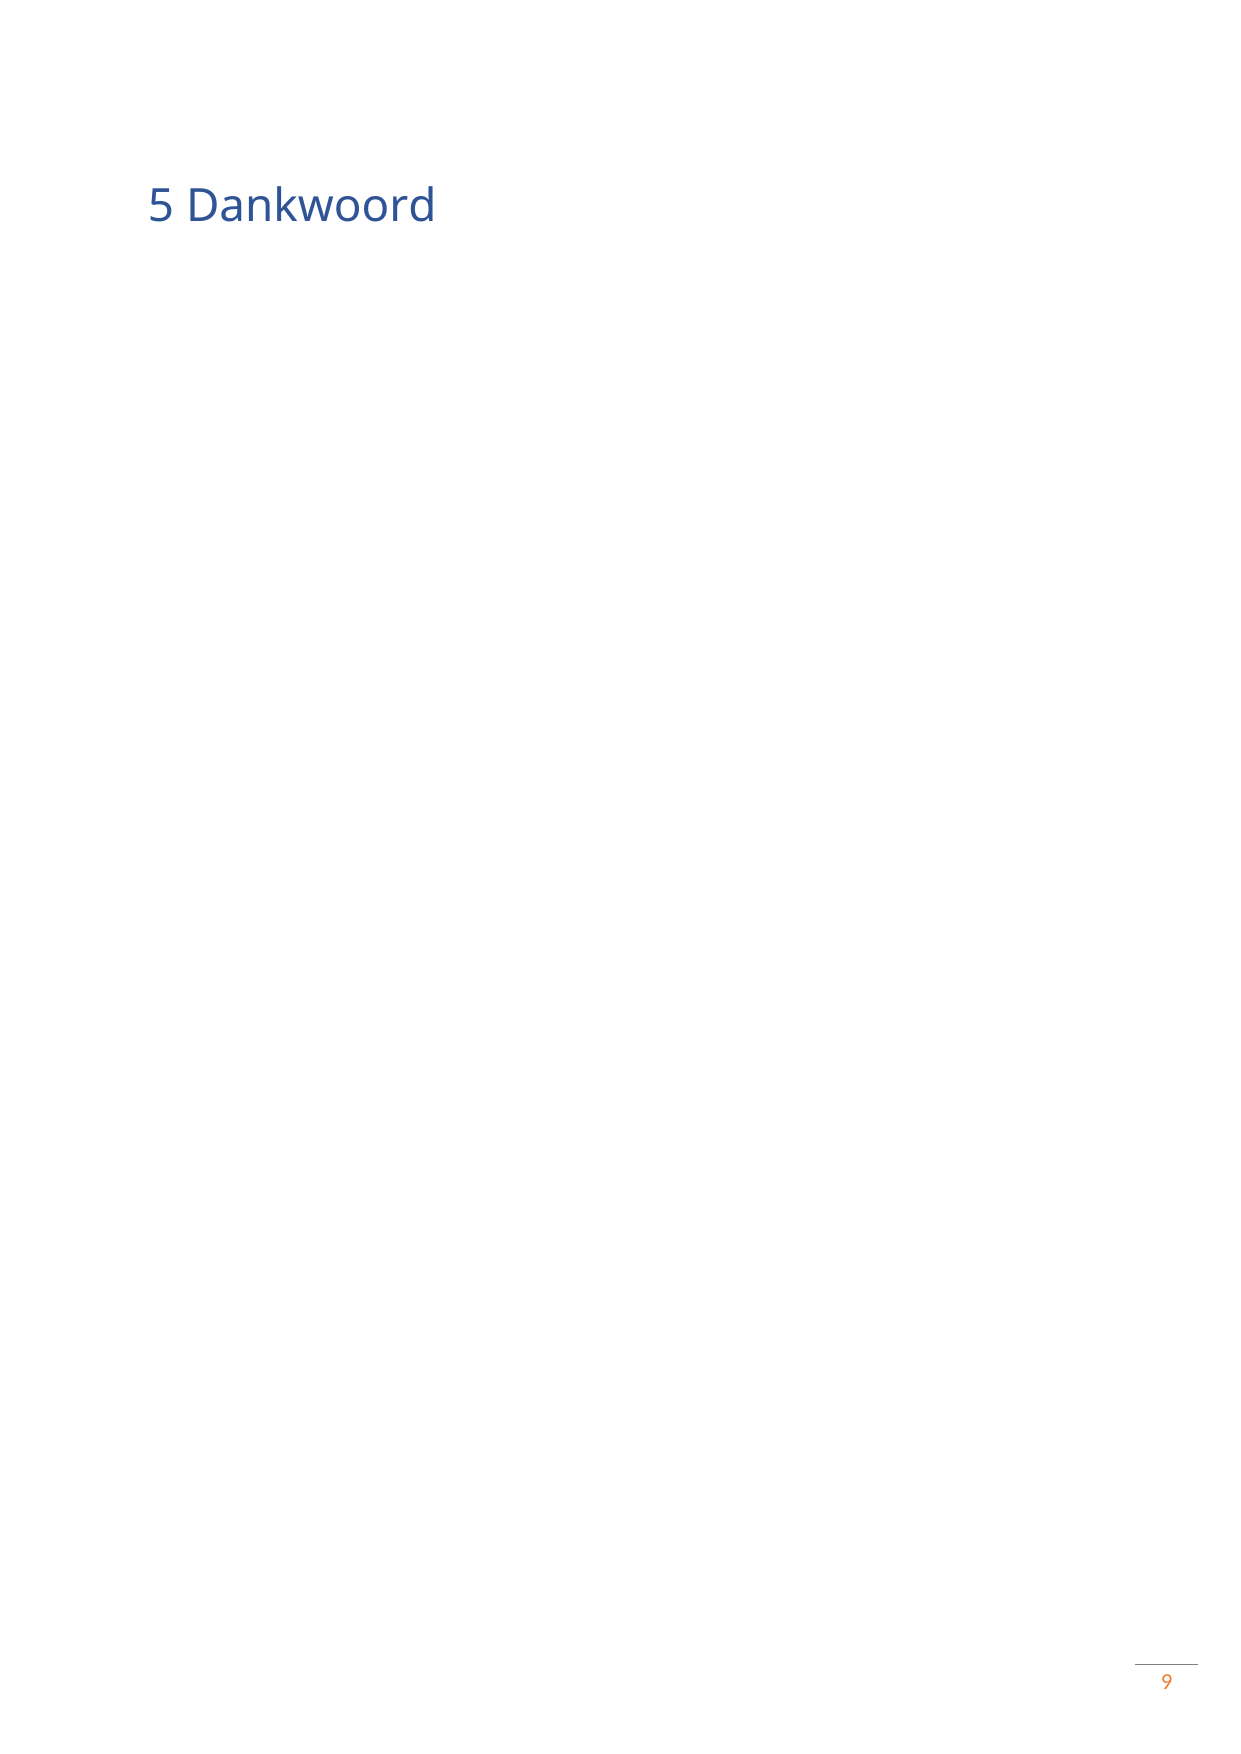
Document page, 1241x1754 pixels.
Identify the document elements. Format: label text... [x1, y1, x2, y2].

subtitle 5 Dankwoord [148, 173, 1093, 235]
